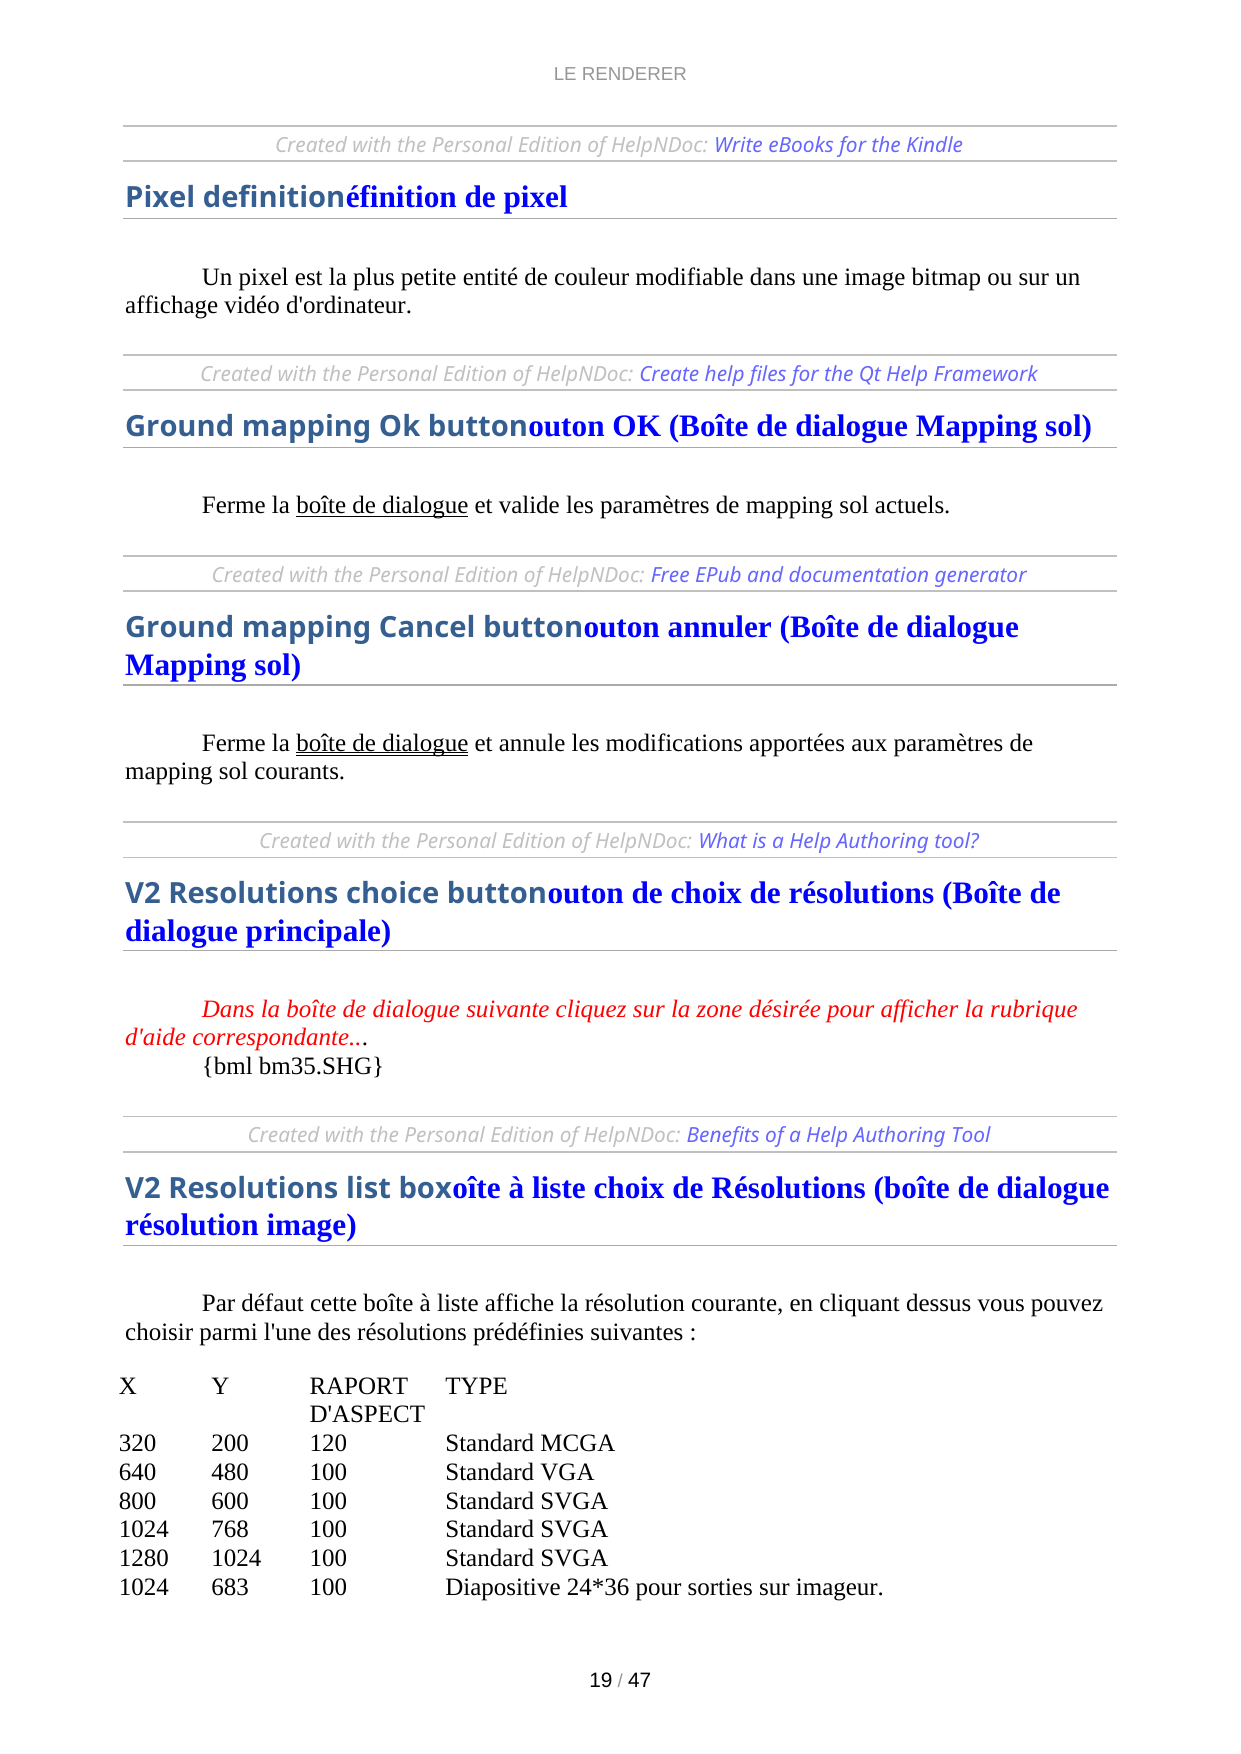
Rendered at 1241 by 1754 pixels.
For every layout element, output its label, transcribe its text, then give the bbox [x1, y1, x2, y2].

table_cell 320 [119, 1428, 211, 1457]
text V2 Resolutions choice buttonouton de choix de résolutions (Boîte de dialogue principale) [123, 869, 1117, 950]
table_header Y [211, 1371, 309, 1428]
table_cell Standard SVGA [445, 1486, 1028, 1514]
text Created with the Personal Edition of HelpNDoc: Create help files for the Qt Help Framework [123, 356, 1117, 389]
text Un pixel est la plus petite entité de couleur modifiable dans une image bitmap ou sur un affichage vidéo d'ordinateur. [125, 262, 1115, 319]
text Par défaut cette boîte à liste affiche la résolution courante, en cliquant dessus vous pouvez choisir parmi l'une des résolutions prédéfinies suivantes : [125, 1288, 1115, 1346]
text Ferme la boîte de dialogueHID_MAPSOL et valide les paramètres de mapping sol actuels. [125, 491, 1115, 519]
table_cell 683 [211, 1572, 309, 1601]
table_cell 480 [211, 1457, 309, 1486]
table_cell Standard SVGA [445, 1515, 1028, 1543]
table_cell 100 [309, 1543, 445, 1572]
table_cell 120 [309, 1428, 445, 1457]
table_header X [119, 1371, 211, 1428]
text {bml bm35.SHG} [125, 1051, 1115, 1080]
text Ground mapping Cancel buttonouton annuler (Boîte de dialogue Mapping sol) [123, 603, 1117, 684]
table_cell 100 [309, 1457, 445, 1486]
text Ground mapping Ok buttonouton OK (Boîte de dialogue Mapping sol) [123, 402, 1117, 447]
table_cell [445, 1572, 1028, 1601]
table_cell 200 [211, 1428, 309, 1457]
text Pixel definitionéfinition de pixel [123, 173, 1117, 218]
text Created with the Personal Edition of HelpNDoc: Free EPub and documentation generator [123, 557, 1117, 590]
table_cell 600 [211, 1486, 309, 1514]
table_cell Standard MCGA [445, 1428, 1028, 1457]
table_cell 100 [309, 1486, 445, 1514]
table_cell 1024 [119, 1572, 211, 1601]
table_cell 1024 [211, 1543, 309, 1572]
table_cell Standard SVGA [445, 1543, 1028, 1572]
text Created with the Personal Edition of HelpNDoc: Write eBooks for the Kindle [123, 127, 1117, 160]
text Dans la boîte de dialogue suivante cliquez sur la zone désirée pour afficher la rubrique d'aide correspondante... [125, 994, 1115, 1051]
text Ferme la boîte de dialogueHID_MAPSOL et annule les modifications apportées aux paramètres de mapping sol courants. [125, 728, 1115, 785]
table_cell 640 [119, 1457, 211, 1486]
table_cell 768 [211, 1515, 309, 1543]
table_cell 800 [119, 1486, 211, 1514]
table_cell 1024 [119, 1515, 211, 1543]
text Created with the Personal Edition of HelpNDoc: What is a Help Authoring tool? [123, 823, 1117, 857]
text Created with the Personal Edition of HelpNDoc: Benefits of a Help Authoring Tool [123, 1117, 1117, 1151]
table_header RAPORT D'ASPECT [309, 1371, 445, 1428]
table_cell 100 [309, 1572, 445, 1601]
table_cell 100 [309, 1515, 445, 1543]
table_cell 1280 [119, 1543, 211, 1572]
table_header TYPE [445, 1371, 1028, 1428]
table_cell Standard VGA [445, 1457, 1028, 1486]
text V2 Resolutions list boxoîte à liste choix de Résolutions (boîte de dialogue résolution image) [123, 1164, 1117, 1245]
